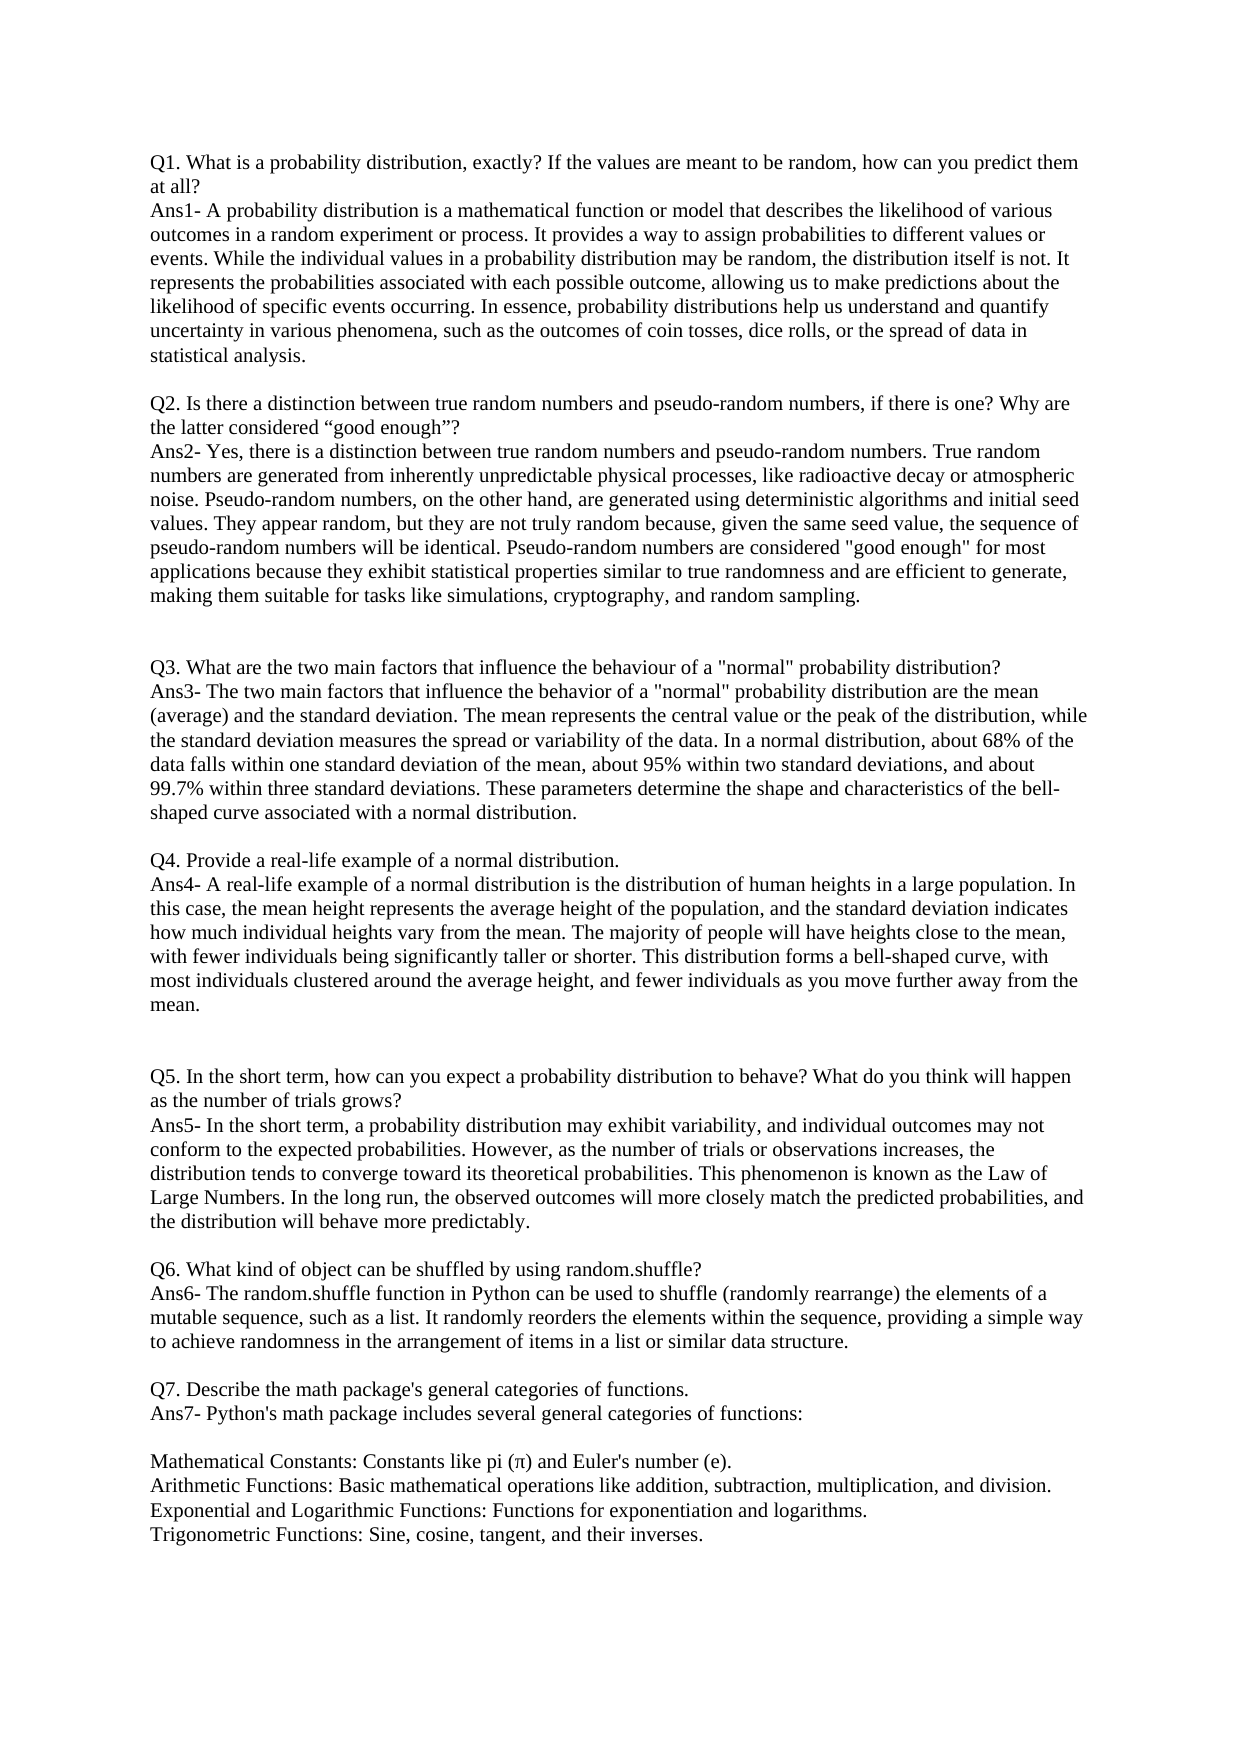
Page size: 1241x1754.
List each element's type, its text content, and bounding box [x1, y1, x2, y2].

text Ans3- The two main factors that influence the behavior of a "normal" probability distribution are the mean (average) and the standard deviation. The mean represents the central value or the peak of the distribution, while the standard deviation measures the spread or variability of the data. In a normal distribution, about 68% of the data falls within one standard deviation of the mean, about 95% within two standard deviations, and about 99.7% within three standard deviations. These parameters determine the shape and characteristics of the bell-shaped curve associated with a normal distribution. [150, 679, 1090, 824]
text Mathematical Constants: Constants like pi (π) and Euler's number (e). [150, 1449, 1090, 1473]
text Ans2- Yes, there is a distinction between true random numbers and pseudo-random numbers. True random numbers are generated from inherently unpredictable physical processes, like radioactive decay or atmospheric noise. Pseudo-random numbers, on the other hand, are generated using deterministic algorithms and initial seed values. They appear random, but they are not truly random because, given the same seed value, the sequence of pseudo-random numbers will be identical. Pseudo-random numbers are considered "good enough" for most applications because they exhibit statistical properties similar to true randomness and are efficient to generate, making them suitable for tasks like simulations, cryptography, and random sampling. [150, 439, 1090, 607]
text Exponential and Logarithmic Functions: Functions for exponentiation and logarithms. [150, 1497, 1090, 1522]
text Arithmetic Functions: Basic mathematical operations like addition, subtraction, multiplication, and division. [150, 1473, 1090, 1497]
text Q2. Is there a distinction between true random numbers and pseudo-random numbers, if there is one? Why are the latter considered “good enough”? [150, 391, 1090, 439]
text Q3. What are the two main factors that influence the behaviour of a "normal" probability distribution? [150, 655, 1090, 679]
text Q6. What kind of object can be shuffled by using random.shuffle? [150, 1257, 1090, 1281]
text Ans7- Python's math package includes several general categories of functions: [150, 1401, 1090, 1425]
text Ans1- A probability distribution is a mathematical function or model that describes the likelihood of various outcomes in a random experiment or process. It provides a way to assign probabilities to different values or events. While the individual values in a probability distribution may be random, the distribution itself is not. It represents the probabilities associated with each possible outcome, allowing us to make predictions about the likelihood of specific events occurring. In essence, probability distributions help us understand and quantify uncertainty in various phenomena, such as the outcomes of coin tosses, dice rolls, or the spread of data in statistical analysis. [150, 198, 1090, 367]
text Trigonometric Functions: Sine, cosine, tangent, and their inverses. [150, 1522, 1090, 1546]
text Ans4- A real-life example of a normal distribution is the distribution of human heights in a large population. In this case, the mean height represents the average height of the population, and the standard deviation indicates how much individual heights vary from the mean. The majority of people will have heights close to the mean, with fewer individuals being significantly taller or shorter. This distribution forms a bell-shaped curve, with most individuals clustered around the average height, and fewer individuals as you move further away from the mean. [150, 872, 1090, 1016]
text Q5. In the short term, how can you expect a probability distribution to behave? What do you think will happen as the number of trials grows? [150, 1064, 1090, 1112]
text Q4. Provide a real-life example of a normal distribution. [150, 848, 1090, 872]
text Q7. Describe the math package's general categories of functions. [150, 1377, 1090, 1401]
text Q1. What is a probability distribution, exactly? If the values are meant to be random, how can you predict them at all? [150, 150, 1090, 198]
text Ans5- In the short term, a probability distribution may exhibit variability, and individual outcomes may not conform to the expected probabilities. However, as the number of trials or observations increases, the distribution tends to converge toward its theoretical probabilities. This phenomenon is known as the Law of Large Numbers. In the long run, the observed outcomes will more closely match the predicted probabilities, and the distribution will behave more predictably. [150, 1112, 1090, 1233]
text Ans6- The random.shuffle function in Python can be used to shuffle (randomly rearrange) the elements of a mutable sequence, such as a list. It randomly reorders the elements within the sequence, providing a simple way to achieve randomness in the arrangement of items in a list or similar data structure. [150, 1281, 1090, 1353]
